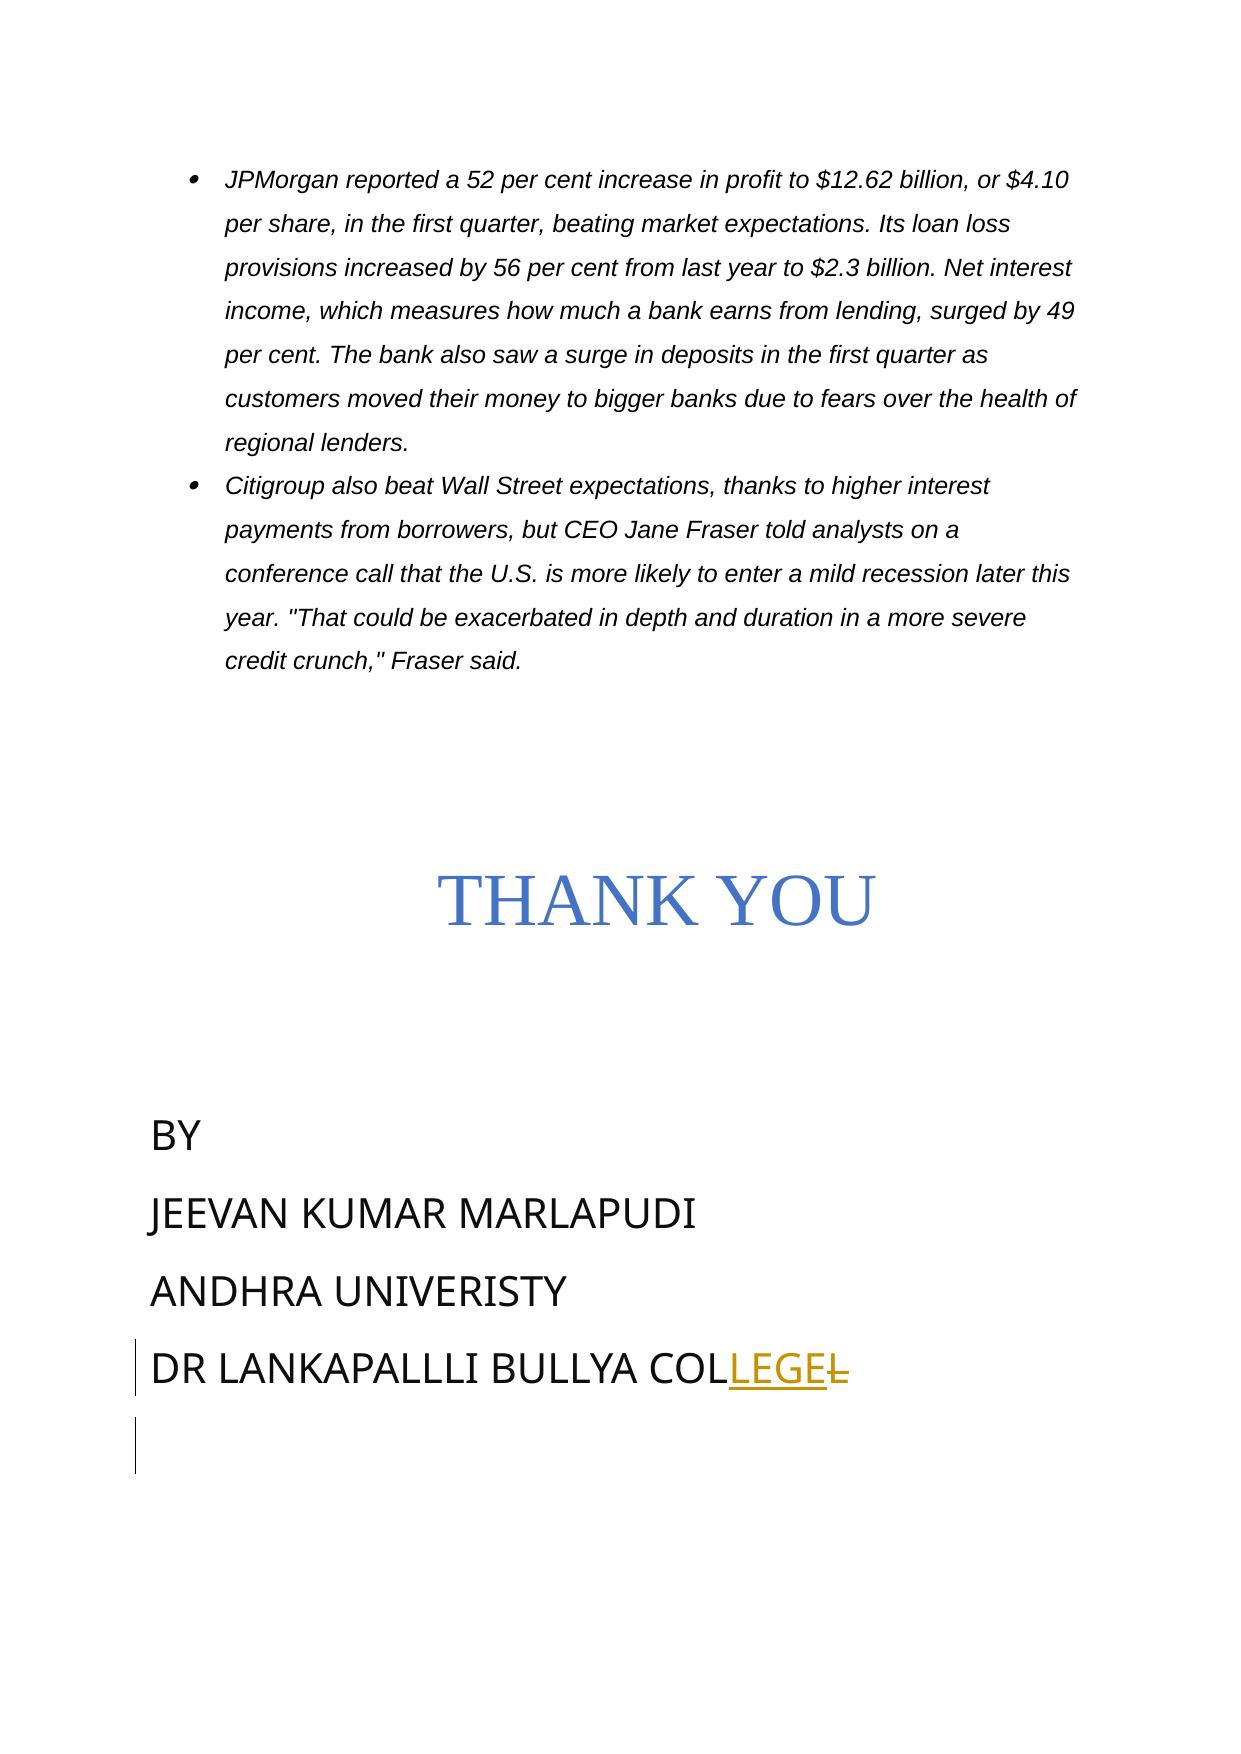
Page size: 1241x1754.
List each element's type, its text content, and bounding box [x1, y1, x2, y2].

text ANDHRA UNIVERISTY [150, 1261, 1090, 1318]
list JPMorgan reported a 52 per cent increase in profit to $12.62 billion, or $4.10 per share, in the first quarter, beating market expectations. Its loan loss provisions increased by 56 per cent from last year to $2.3 billion. Net interest income, which measures how much a bank earns from lending, surged by 49 per cent. The bank also saw a surge in deposits in the first quarter as customers moved their money to bigger banks due to fears over the health of regional lenders. [187, 150, 1090, 456]
list Citigroup also beat Wall Street expectations, thanks to higher interest payments from borrowers, but CEO Jane Fraser told analysts on a conference call that the U.S. is more likely to enter a mild recession later this year. "That could be exacerbated in depth and duration in a more severe credit crunch," Fraser said. [187, 456, 1090, 675]
text BY [150, 1106, 1090, 1162]
text DR LANKAPALLLI BULLYA COL [150, 1339, 1090, 1396]
text JEEVAN KUMAR MARLAPUDI [150, 1183, 1090, 1240]
list THANK YOU [225, 855, 1090, 941]
